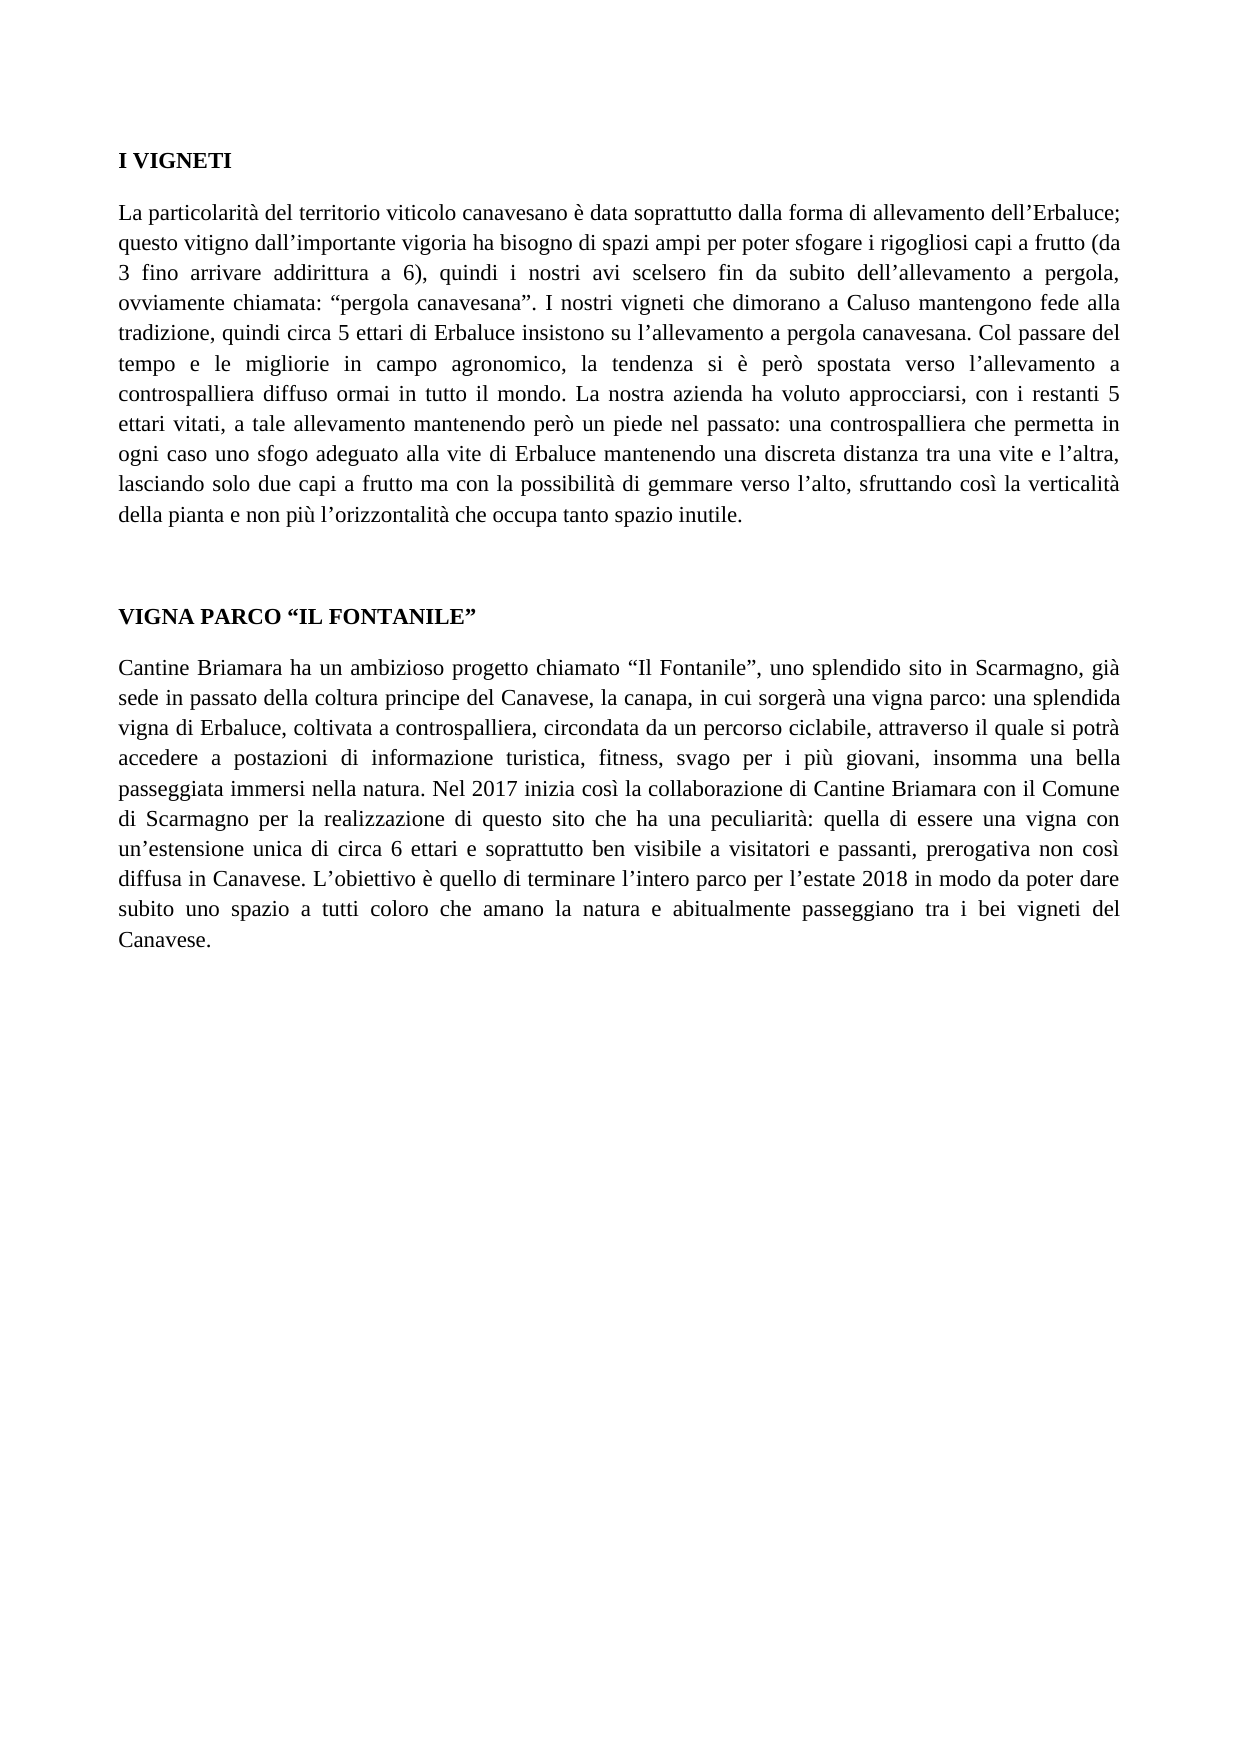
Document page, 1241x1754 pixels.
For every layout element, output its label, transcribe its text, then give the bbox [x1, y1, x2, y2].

text I VIGNETI [118, 148, 1122, 174]
text Cantine Briamara ha un ambizioso progetto chiamato “Il Fontanile”, uno splendido sito in Scarmagno, già sede in passato della coltura principe del Canavese, la canapa, in cui sorgerà una vigna parco: una splendida vigna di Erbaluce, coltivata a controspalliera, circondata da un percorso ciclabile, attraverso il quale si potrà accedere a postazioni di informazione turistica, fitness, svago per i più giovani, insomma una bella passeggiata immersi nella natura. Nel 2017 inizia così la collaborazione di Cantine Briamara con il Comune di Scarmagno per la realizzazione di questo sito che ha una peculiarità: quella di essere una vigna con un’estensione unica di circa 6 ettari e soprattutto ben visibile a visitatori e passanti, prerogativa non così diffusa in Canavese. L’obiettivo è quello di terminare l’intero parco per l’estate 2018 in modo da poter dare subito uno spazio a tutti coloro che amano la natura e abitualmente passeggiano tra i bei vigneti del Canavese. [118, 654, 1122, 952]
text La particolarità del territorio viticolo canavesano è data soprattutto dalla forma di allevamento dell’Erbaluce; questo vitigno dall’importante vigoria ha bisogno di spazi ampi per poter sfogare i rigogliosi capi a frutto (da 3 fino arrivare addirittura a 6), quindi i nostri avi scelsero fin da subito dell’allevamento a pergola, ovviamente chiamata: “pergola canavesana”. I nostri vigneti che dimorano a Caluso mantengono fede alla tradizione, quindi circa 5 ettari di Erbaluce insistono su l’allevamento a pergola canavesana. Col passare del tempo e le migliorie in campo agronomico, la tendenza si è però spostata verso l’allevamento a controspalliera diffuso ormai in tutto il mondo. La nostra azienda ha voluto approcciarsi, con i restanti 5 ettari vitati, a tale allevamento mantenendo però un piede nel passato: una controspalliera che permetta in ogni caso uno sfogo adeguato alla vite di Erbaluce mantenendo una discreta distanza tra una vite e l’altra, lasciando solo due capi a frutto ma con la possibilità di gemmare verso l’alto, sfruttando così la verticalità della pianta e non più l’orizzontalità che occupa tanto spazio inutile. [118, 199, 1122, 527]
text VIGNA PARCO “IL FONTANILE” [118, 603, 1122, 629]
